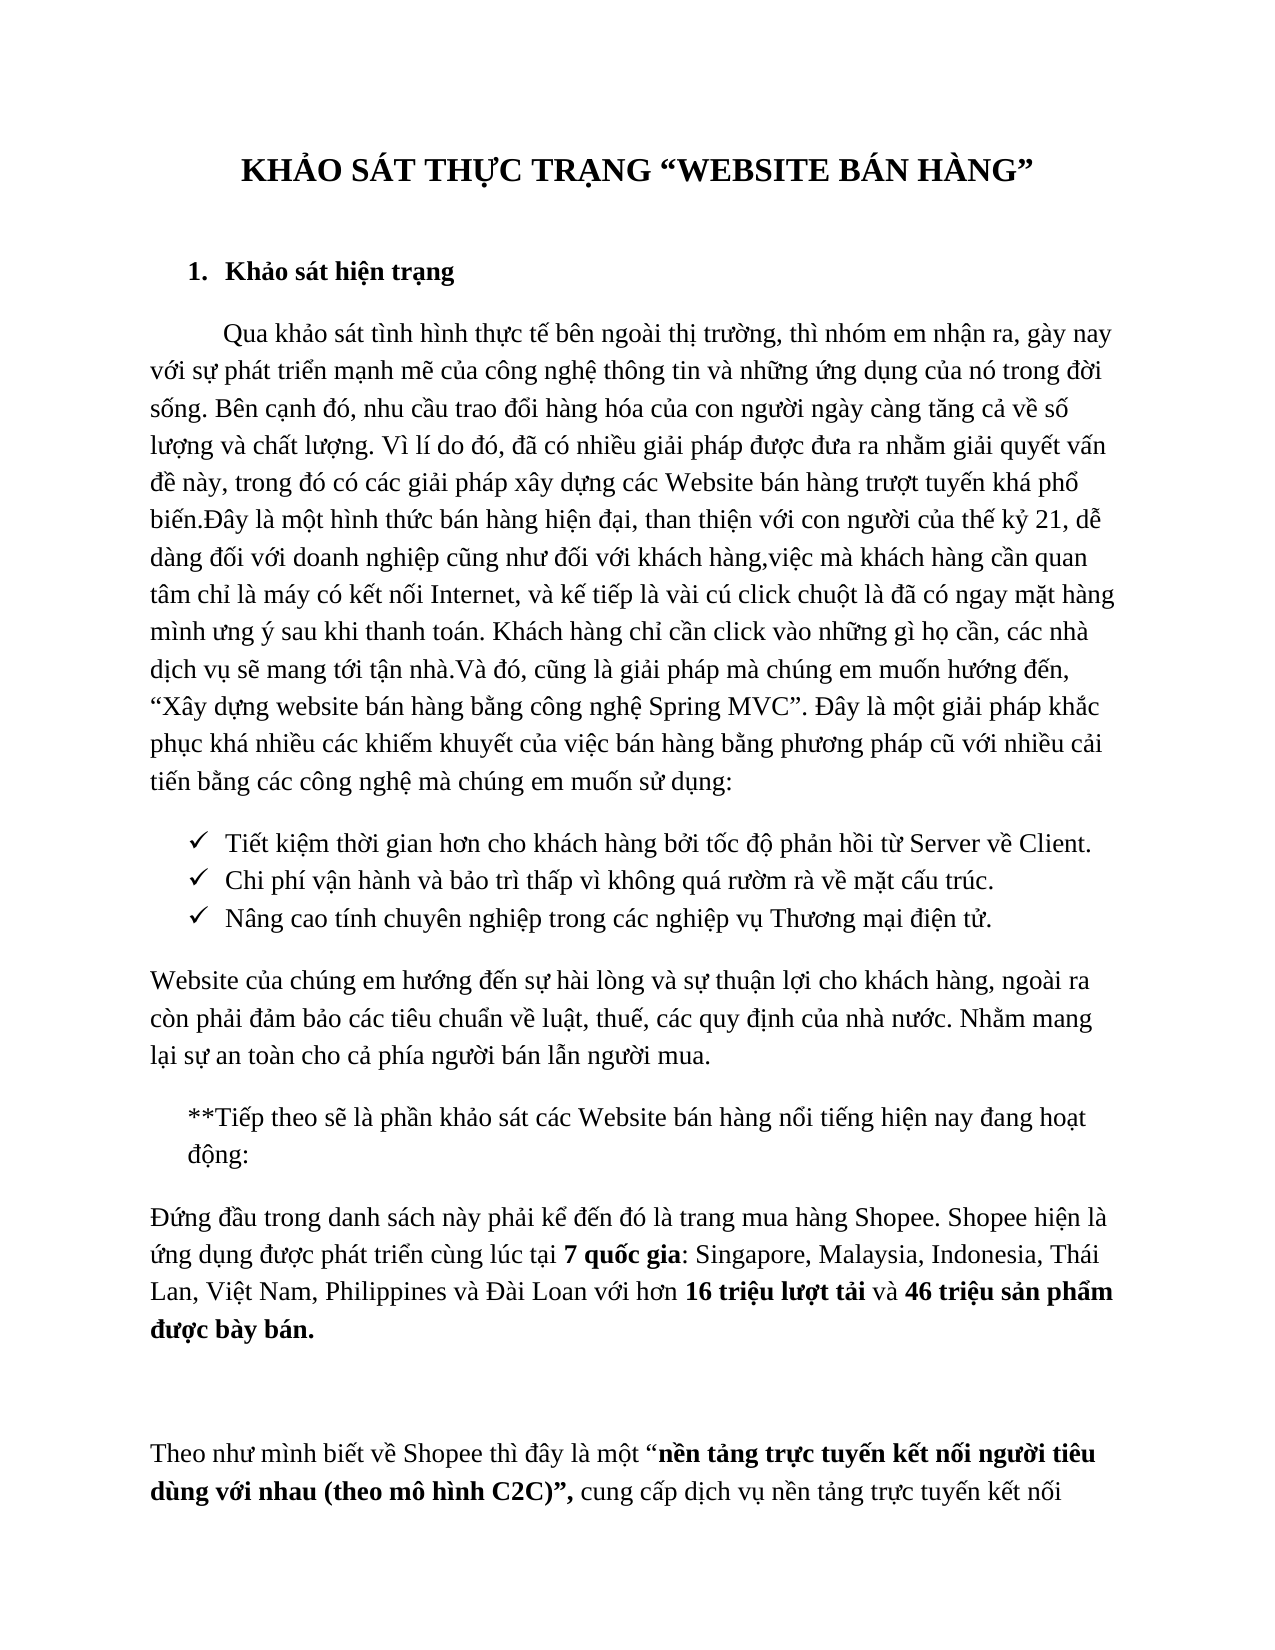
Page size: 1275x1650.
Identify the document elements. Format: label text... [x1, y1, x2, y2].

text Website của chúng em hướng đến sự hài lòng và sự thuận lợi cho khách hàng, ngoài ra còn phải đảm bảo các tiêu chuẩn về luật, thuế, các quy định của nhà nước. Nhằm mang lại sự an toàn cho cả phía người bán lẫn người mua. [150, 964, 1125, 1070]
list Tiết kiệm thời gian hơn cho khách hàng bởi tốc độ phản hồi từ Server về Client. [187, 827, 1125, 858]
text Qua khảo sát tình hình thực tế bên ngoài thị trường, thì nhóm em nhận ra, gày nay với sự phát triển mạnh mẽ của công nghệ thông tin và những ứng dụng của nó trong đời sống. Bên cạnh đó, nhu cầu trao đổi hàng hóa của con người ngày càng tăng cả về số lượng và chất lượng. Vì lí do đó, đã có nhiều giải pháp được đưa ra nhằm giải quyết vấn đề này, trong đó có các giải pháp xây dựng các Website bán hàng trượt tuyến khá phổ biến.Đây là một hình thức bán hàng hiện đại, than thiện với con người của thế kỷ 21, dễ dàng đối với doanh nghiệp cũng như đối với khách hàng,việc mà khách hàng cần quan tâm chỉ là máy có kết nối Internet, và kế tiếp là vài cú click chuột là đã có ngay mặt hàng mình ưng ý sau khi thanh toán. Khách hàng chỉ cần click vào những gì họ cần, các nhà dịch vụ sẽ mang tới tận nhà.Và đó, cũng là giải pháp mà chúng em muốn hướng đến, “Xây dựng website bán hàng bằng công nghệ Spring MVC”. Đây là một giải pháp khắc phục khá nhiều các khiếm khuyết của việc bán hàng bằng phương pháp cũ với nhiều cải tiến bằng các công nghệ mà chúng em muốn sử dụng: [150, 317, 1125, 796]
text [150, 1437, 1125, 1506]
text Đứng đầu trong danh sách này phải kể đến đó là trang mua hàng Shopee. Shopee hiện là ứng dụng được phát triển cùng lúc tại 7 quốc gia: Singapore, Malaysia, Indonesia, Thái Lan, Việt Nam, Philippines và Đài Loan với hơn 16 triệu lượt tải và 46 triệu sản phẩm được bày bán. [150, 1201, 1125, 1344]
list Khảo sát hiện trạng [187, 255, 1125, 286]
text **Tiếp theo sẽ là phần khảo sát các Website bán hàng nổi tiếng hiện nay đang hoạt động: [187, 1101, 1125, 1170]
list Nâng cao tính chuyên nghiệp trong các nghiệp vụ Thương mại điện tử. [187, 902, 1125, 933]
text KHẢO SÁT THỰC TRẠNG “WEBSITE BÁN HÀNG” [150, 150, 1125, 188]
list Chi phí vận hành và bảo trì thấp vì không quá rườm rà về mặt cấu trúc. [187, 864, 1125, 896]
